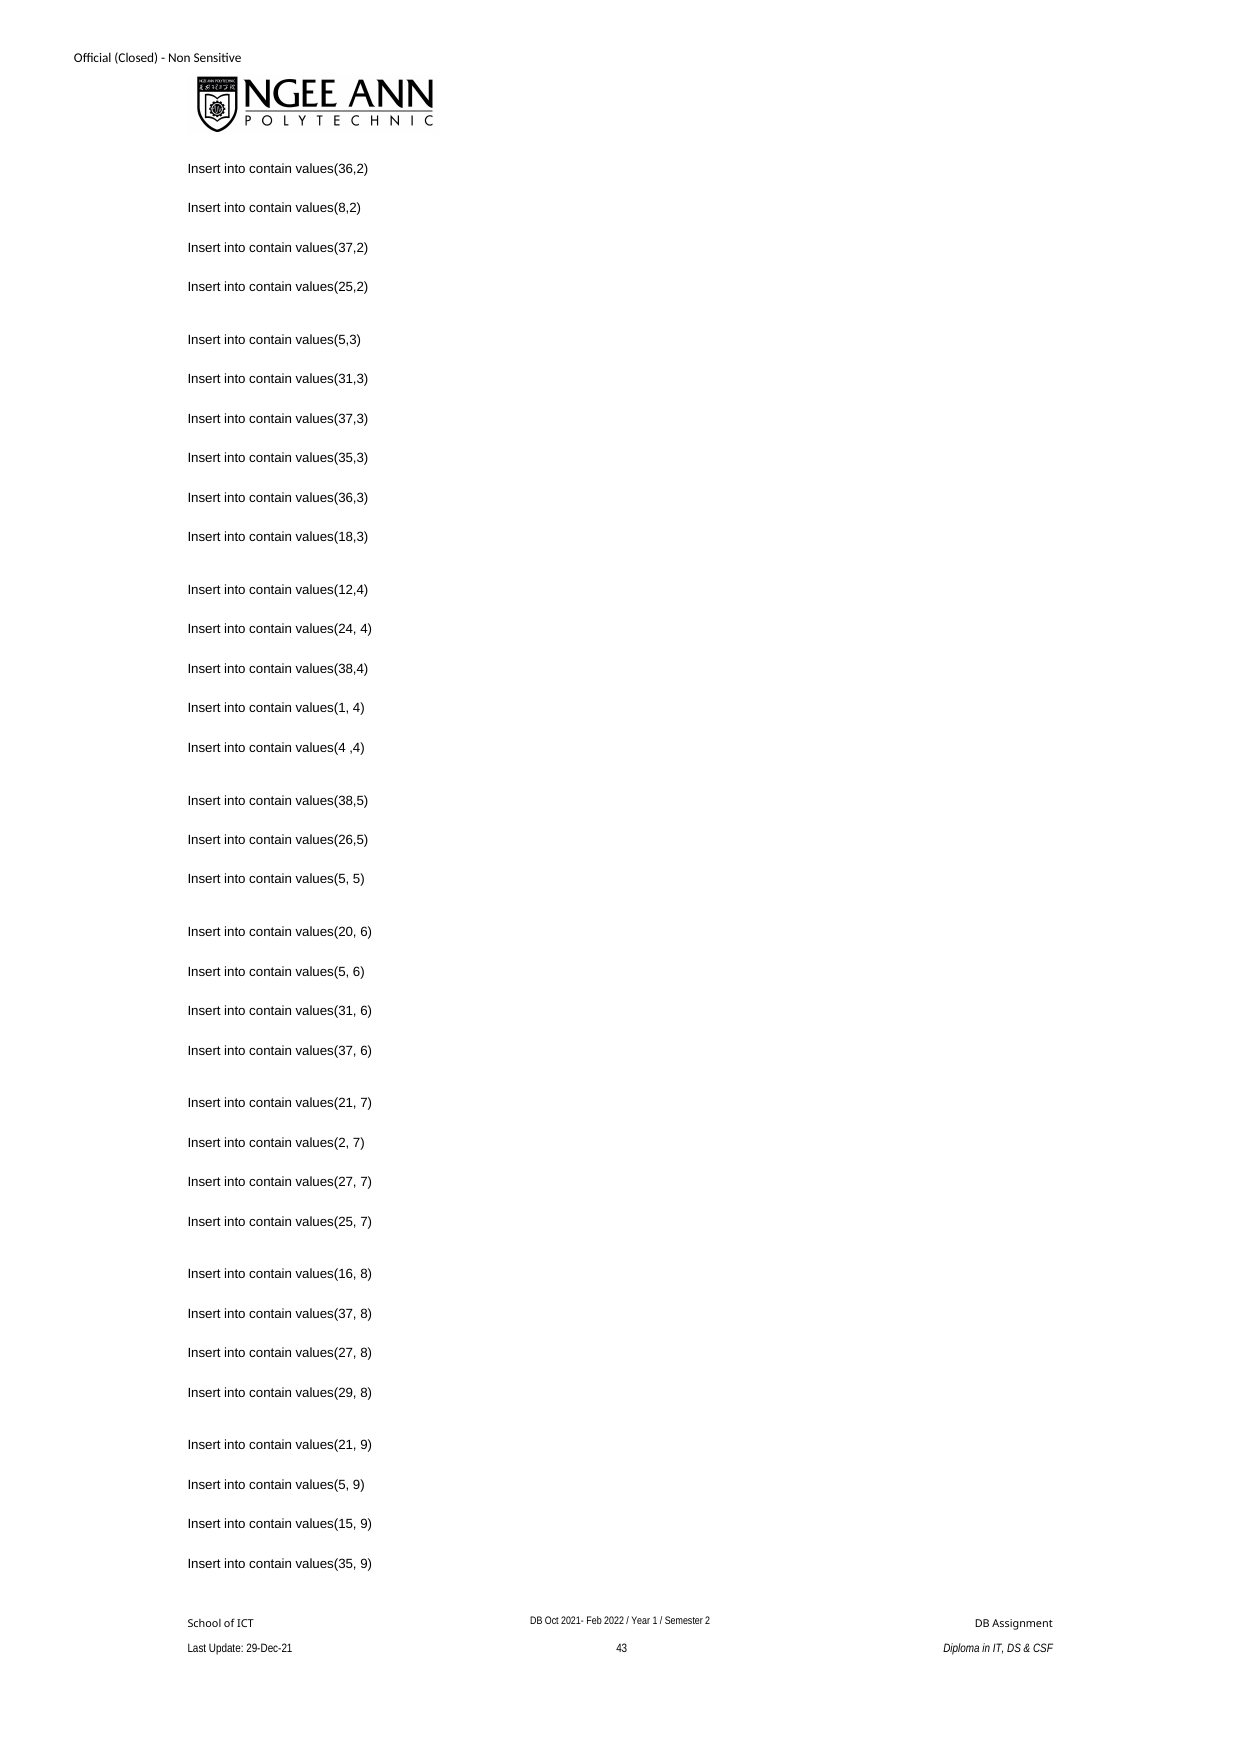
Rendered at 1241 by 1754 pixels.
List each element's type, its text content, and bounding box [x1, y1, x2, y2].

text Insert into contain values(5, 5) [187, 861, 1053, 887]
text Insert into contain values(2, 7) [187, 1124, 1053, 1150]
text Insert into contain values(8,2) [187, 189, 1053, 216]
text Insert into contain values(36,3) [187, 479, 1053, 505]
text Insert into contain values(26,5) [187, 821, 1053, 847]
text Insert into contain values(25,2) [187, 268, 1053, 295]
text Insert into contain values(12,4) [187, 571, 1053, 597]
text Insert into contain values(5,3) [187, 321, 1053, 347]
text Insert into contain values(35,3) [187, 439, 1053, 466]
text Insert into contain values(31,3) [187, 361, 1053, 387]
text Insert into contain values(29, 8) [187, 1374, 1053, 1400]
text Insert into contain values(5, 9) [187, 1466, 1053, 1492]
text Insert into contain values(38,5) [187, 782, 1053, 808]
text Insert into contain values(37,3) [187, 400, 1053, 426]
text Insert into contain values(36,2) [187, 150, 1053, 176]
text Insert into contain values(16, 8) [187, 1255, 1053, 1282]
text Insert into contain values(25, 7) [187, 1203, 1053, 1229]
text Insert into contain values(27, 8) [187, 1334, 1053, 1361]
text Insert into contain values(4 ,4) [187, 729, 1053, 755]
text Insert into contain values(15, 9) [187, 1505, 1053, 1532]
text Insert into contain values(5, 6) [187, 953, 1053, 979]
text Insert into contain values(38,4) [187, 650, 1053, 676]
text Insert into contain values(21, 7) [187, 1084, 1053, 1111]
text Insert into contain values(37,2) [187, 229, 1053, 255]
text Insert into contain values(20, 6) [187, 913, 1053, 939]
text Insert into contain values(35, 9) [187, 1545, 1053, 1571]
text Insert into contain values(18,3) [187, 518, 1053, 545]
text Insert into contain values(24, 4) [187, 611, 1053, 637]
text Insert into contain values(27, 7) [187, 1163, 1053, 1189]
text Insert into contain values(37, 6) [187, 1032, 1053, 1058]
text Insert into contain values(31, 6) [187, 992, 1053, 1018]
text Insert into contain values(21, 9) [187, 1426, 1053, 1453]
picture [187, 75, 439, 134]
text Insert into contain values(37, 8) [187, 1295, 1053, 1321]
text Insert into contain values(1, 4) [187, 689, 1053, 716]
